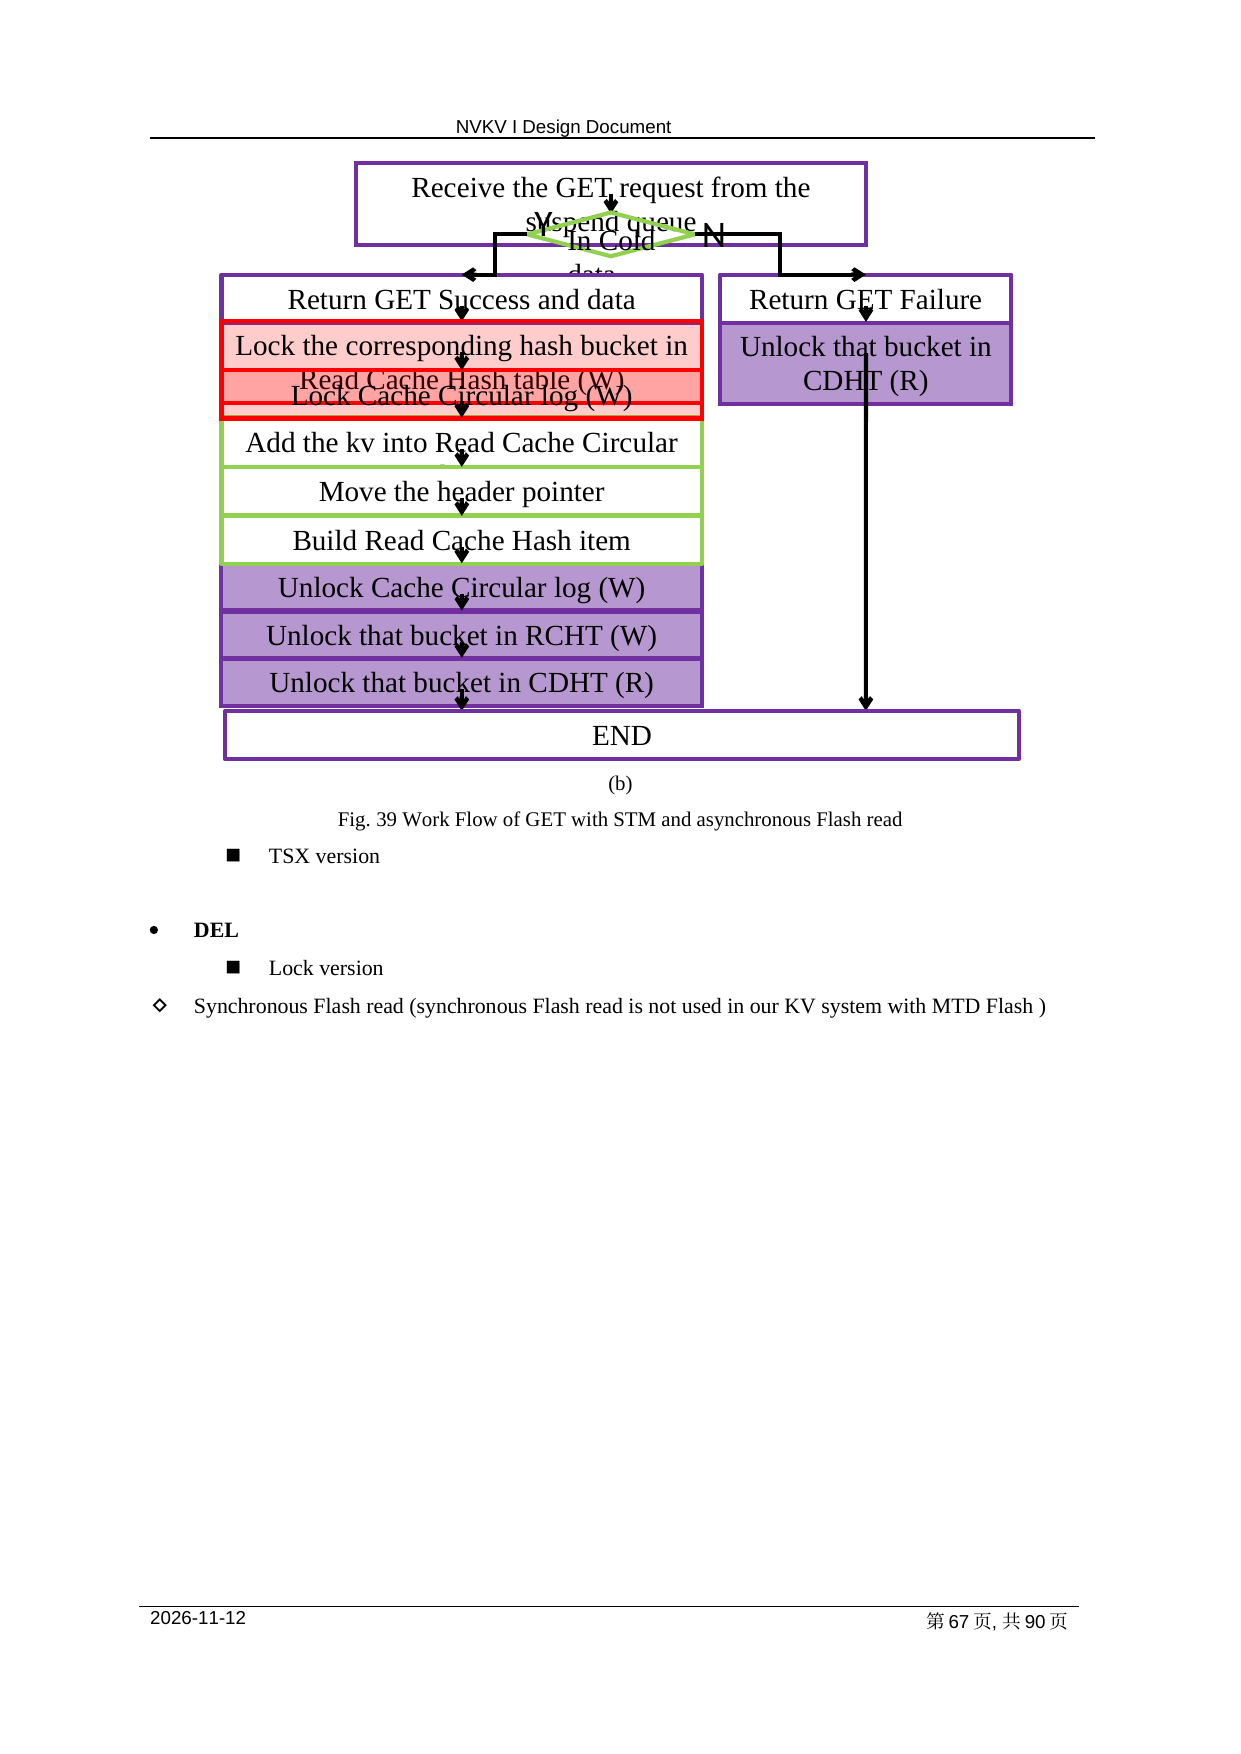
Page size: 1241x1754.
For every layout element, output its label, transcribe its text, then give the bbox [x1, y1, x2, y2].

text (b) [150, 771, 1090, 795]
text Fig. Work Flow of GET with STM and asynchronous Flash read [150, 807, 1090, 831]
list Synchronous Flash read (synchronous Flash read is not used in our KV system with MTD Flash ) [150, 993, 1090, 1018]
list TSX version [225, 843, 1090, 868]
list Lock version [225, 955, 1090, 980]
list DEL [150, 917, 1090, 942]
